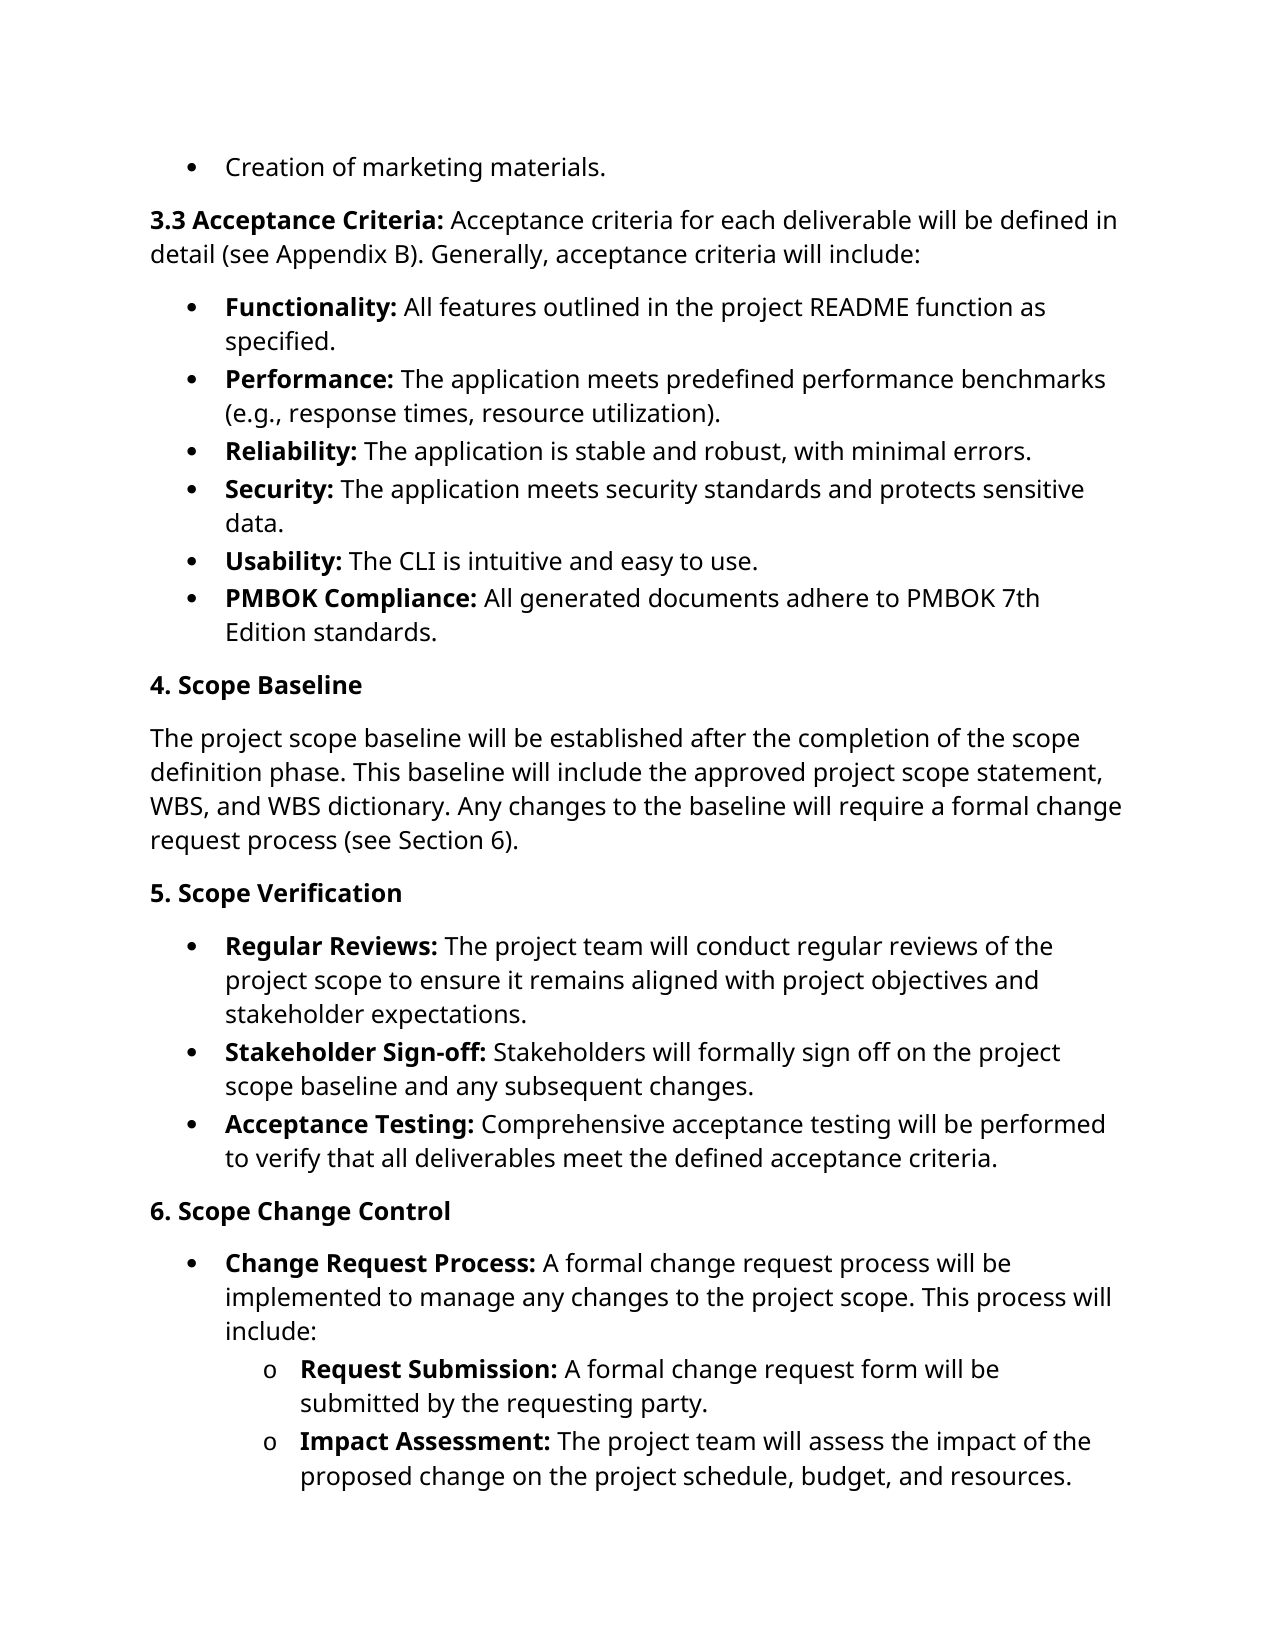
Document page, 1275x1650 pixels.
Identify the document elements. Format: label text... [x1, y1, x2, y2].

list Impact Assessment: The project team will assess the impact of the proposed change on the project schedule, budget, and resources. [262, 1424, 1125, 1492]
list PMBOK Compliance: All generated documents adhere to PMBOK 7th Edition standards. [187, 581, 1125, 649]
list Regular Reviews: The project team will conduct regular reviews of the project scope to ensure it remains aligned with project objectives and stakeholder expectations. [187, 928, 1125, 1031]
list Performance: The application meets predefined performance benchmarks (e.g., response times, resource utilization). [187, 362, 1125, 430]
list Functionality: All features outlined in the project README function as specified. [187, 290, 1125, 358]
list Security: The application meets security standards and protects sensitive data. [187, 471, 1125, 539]
list Creation of marketing materials. [187, 150, 1125, 184]
list Change Request Process: A formal change request process will be implemented to manage any changes to the project scope. This process will include: [187, 1246, 1125, 1348]
text 4. Scope Baseline [150, 668, 1125, 702]
list Stakeholder Sign-off: Stakeholders will formally sign off on the project scope baseline and any subsequent changes. [187, 1034, 1125, 1102]
list Request Submission: A formal change request form will be submitted by the requesting party. [262, 1352, 1125, 1420]
list Usability: The CLI is intuitive and easy to use. [187, 543, 1125, 577]
text The project scope baseline will be established after the completion of the scope definition phase. This baseline will include the approved project scope statement, WBS, and WBS dictionary. Any changes to the baseline will require a formal change request process (see Section 6). [150, 721, 1125, 857]
text 5. Scope Verification [150, 876, 1125, 910]
list Reliability: The application is stable and robust, with minimal errors. [187, 433, 1125, 467]
text 3.3 Acceptance Criteria: Acceptance criteria for each deliverable will be defined in detail (see Appendix B). Generally, acceptance criteria will include: [150, 203, 1125, 271]
text 6. Scope Change Control [150, 1193, 1125, 1227]
list Acceptance Testing: Comprehensive acceptance testing will be performed to verify that all deliverables meet the defined acceptance criteria. [187, 1106, 1125, 1174]
